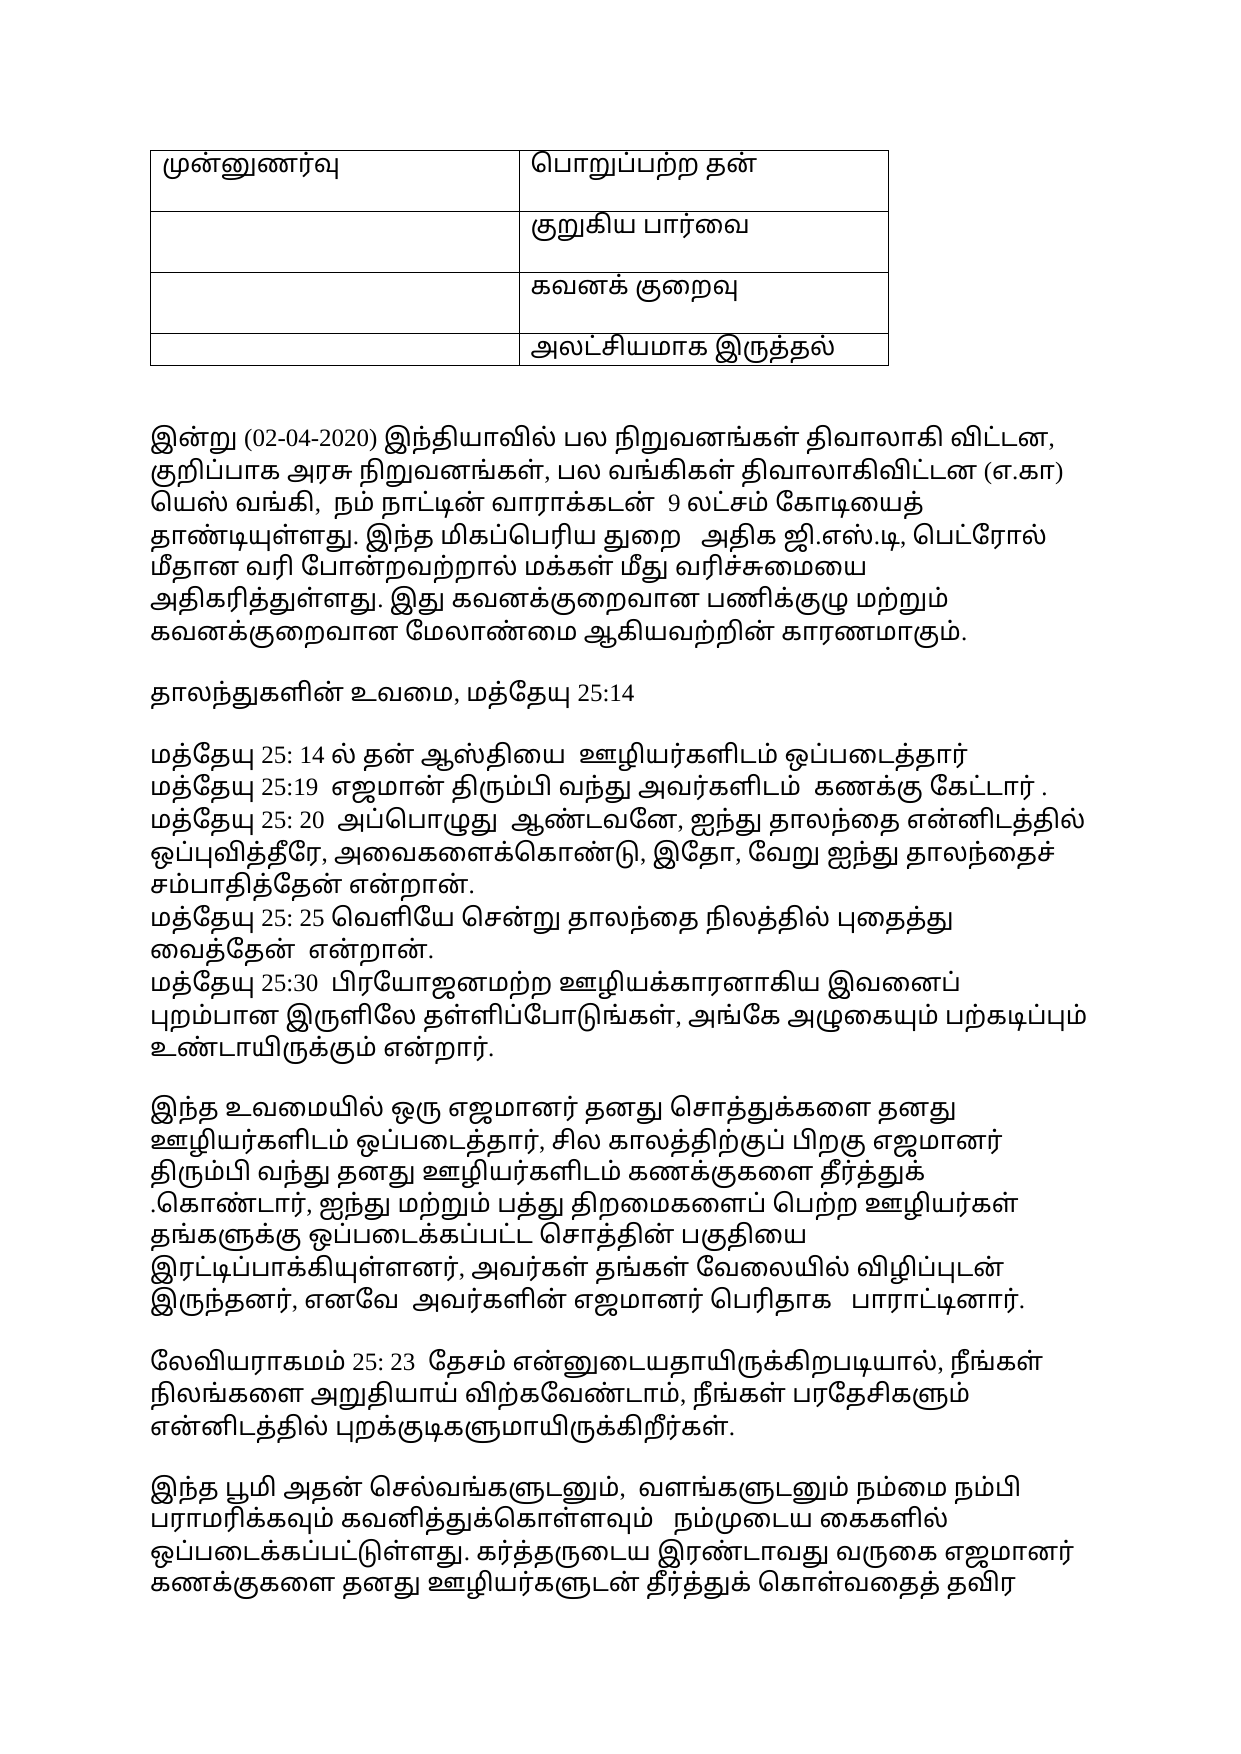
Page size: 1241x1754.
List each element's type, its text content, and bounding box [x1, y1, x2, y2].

text மத்தேயு 25: 25 வெளியே சென்று தாலந்தை நிலத்தில் புதைத்து வைத்தேன் என்றான். [150, 903, 1090, 968]
table_cell கவனக் குறைவு [520, 273, 888, 332]
text இந்த உவமையில் ஒரு எஜமானர் தனது சொத்துக்களை தனது ஊழியர்களிடம் ஒப்படைத்தார், சில காலத்திற்குப் பிறகு எஜமானர் திரும்பி வந்து தனது ஊழியர்களிடம் கணக்குகளை தீர்த்துக் .கொண்டார், ஐந்து மற்றும் பத்து திறமைகளைப் பெற்ற ஊழியர்கள் தங்களுக்கு ஒப்படைக்கப்பட்ட சொத்தின் பகுதியை இரட்டிப்பாக்கியுள்ளனர், அவர்கள் தங்கள் வேலையில் விழிப்புடன் இருந்தனர், எனவே அவர்களின் எஜமானர் பெரிதாக பாராட்டினார். [150, 1095, 1090, 1318]
table_cell குறுகிய பார்வை [520, 212, 888, 272]
text மத்தேயு 25: 14 ல் தன் ஆஸ்தியை ஊழியர்களிடம் ஒப்படைத்தார் [150, 740, 1090, 772]
text மத்தேயு 25: 20 அப்பொழுது ஆண்டவனே, ஐந்து தாலந்தை என்னிடத்தில் ஒப்புவித்தீரே, அவைகளைக்கொண்டு, இதோ, வேறு ஐந்து தாலந்தைச் சம்பாதித்தேன் என்றான். [150, 805, 1090, 903]
text மத்தேயு 25:19 எஜமான் திரும்பி வந்து அவர்களிடம் கணக்கு கேட்டார் . [150, 772, 1090, 805]
text மத்தேயு 25:30 பிரயோஜனமற்ற ஊழியக்காரனாகிய இவனைப் புறம்பான இருளிலே தள்ளிப்போடுங்கள், அங்கே அழுகையும் பற்கடிப்பும் உண்டாயிருக்கும் என்றார். [150, 968, 1090, 1066]
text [150, 1473, 1090, 1601]
text லேவியராகமம் 25: 23 தேசம் என்னுடையதாயிருக்கிறபடியால், நீங்கள் நிலங்களை அறுதியாய் விற்கவேண்டாம், நீங்கள் பரதேசிகளும் என்னிடத்தில் புறக்குடிகளுமாயிருக்கிறீர்கள். [150, 1347, 1090, 1445]
table_cell [151, 334, 519, 364]
text இன்று (02-04-2020) இந்தியாவில் பல நிறுவனங்கள் திவாலாகி விட்டன, குறிப்பாக அரசு நிறுவனங்கள், பல வங்கிகள் திவாலாகிவிட்டன (எ.கா) யெஸ் வங்கி, நம் நாட்டின் வாராக்கடன் 9 லட்சம் கோடியைத் தாண்டியுள்ளது. இந்த மிகப்பெரிய துறை அதிக ஜி.எஸ்.டி, பெட்ரோல் மீதான வரி போன்றவற்றால் மக்கள் மீது வரிச்சுமையை அதிகரித்துள்ளது. இது கவனக்குறைவான பணிக்குழு மற்றும் கவனக்குறைவான மேலாண்மை ஆகியவற்றின் காரணமாகும். [150, 423, 1090, 650]
text தாலந்துகளின் உவமை, மத்தேயு 25:14 [150, 678, 1090, 711]
table_cell அலட்சியமாக இருத்தல் [520, 334, 888, 364]
table_cell முன்னுணர்வு [151, 151, 519, 211]
table_cell [151, 273, 519, 332]
table_cell [151, 212, 519, 272]
table_cell பொறுப்பற்ற தன் [520, 151, 888, 211]
